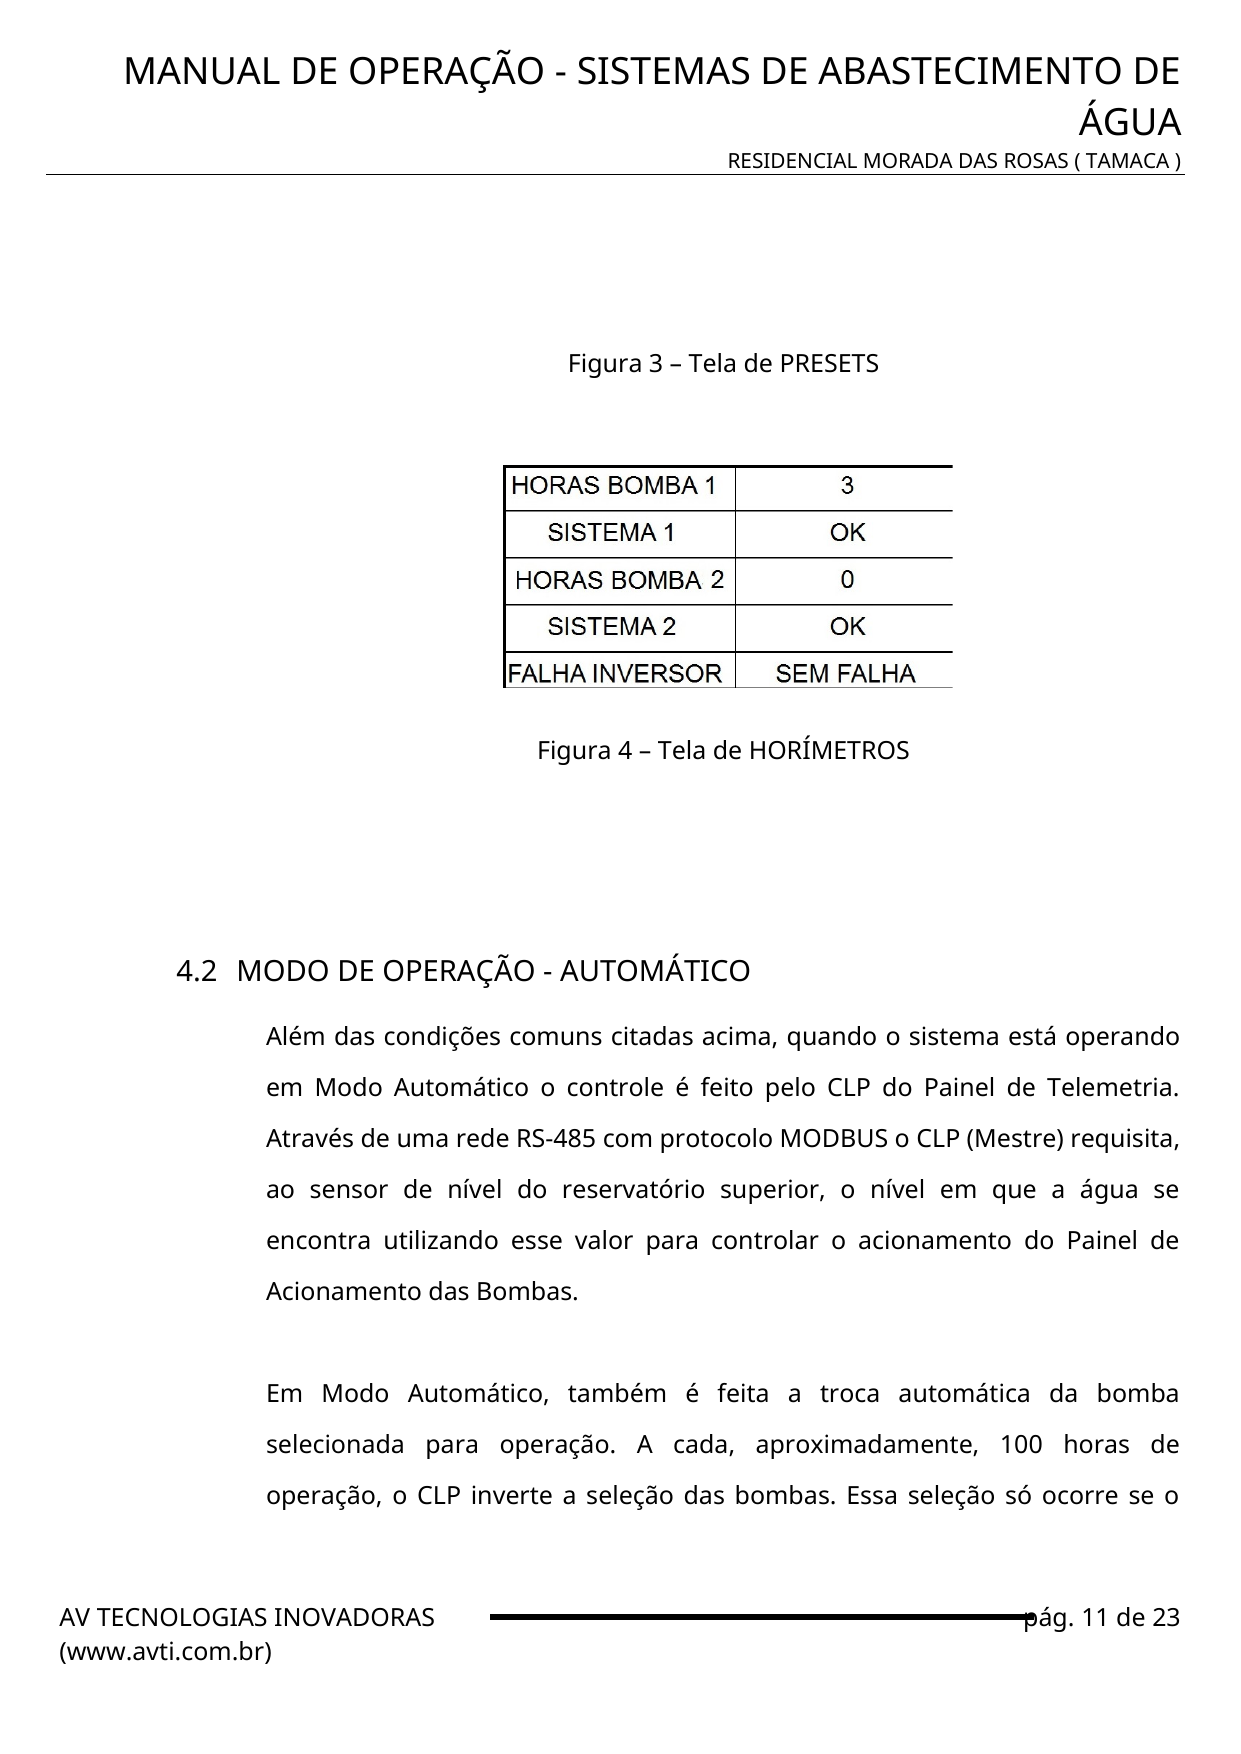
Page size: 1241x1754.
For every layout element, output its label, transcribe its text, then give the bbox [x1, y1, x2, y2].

picture [502, 465, 953, 687]
text Além das condições comuns citadas acima, quando o sistema está operando em Modo Automático o controle é feito pelo CLP do Painel de Telemetria. Através de uma rede RS-485 com protocolo MODBUS o CLP (Mestre) requisita, ao sensor de nível do reservatório superior, o nível em que a água se encontra utilizando esse valor para controlar o acionamento do Painel de Acionamento das Bombas. [266, 1019, 1181, 1308]
text Figura 4 – Tela de HORÍMETROS [266, 733, 1181, 767]
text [266, 1376, 1181, 1512]
subtitle MODO DE OPERAÇÃO - AUTOMÁTICO [176, 950, 1181, 990]
text Figura 3 – Tela de PRESETS [266, 345, 1181, 379]
